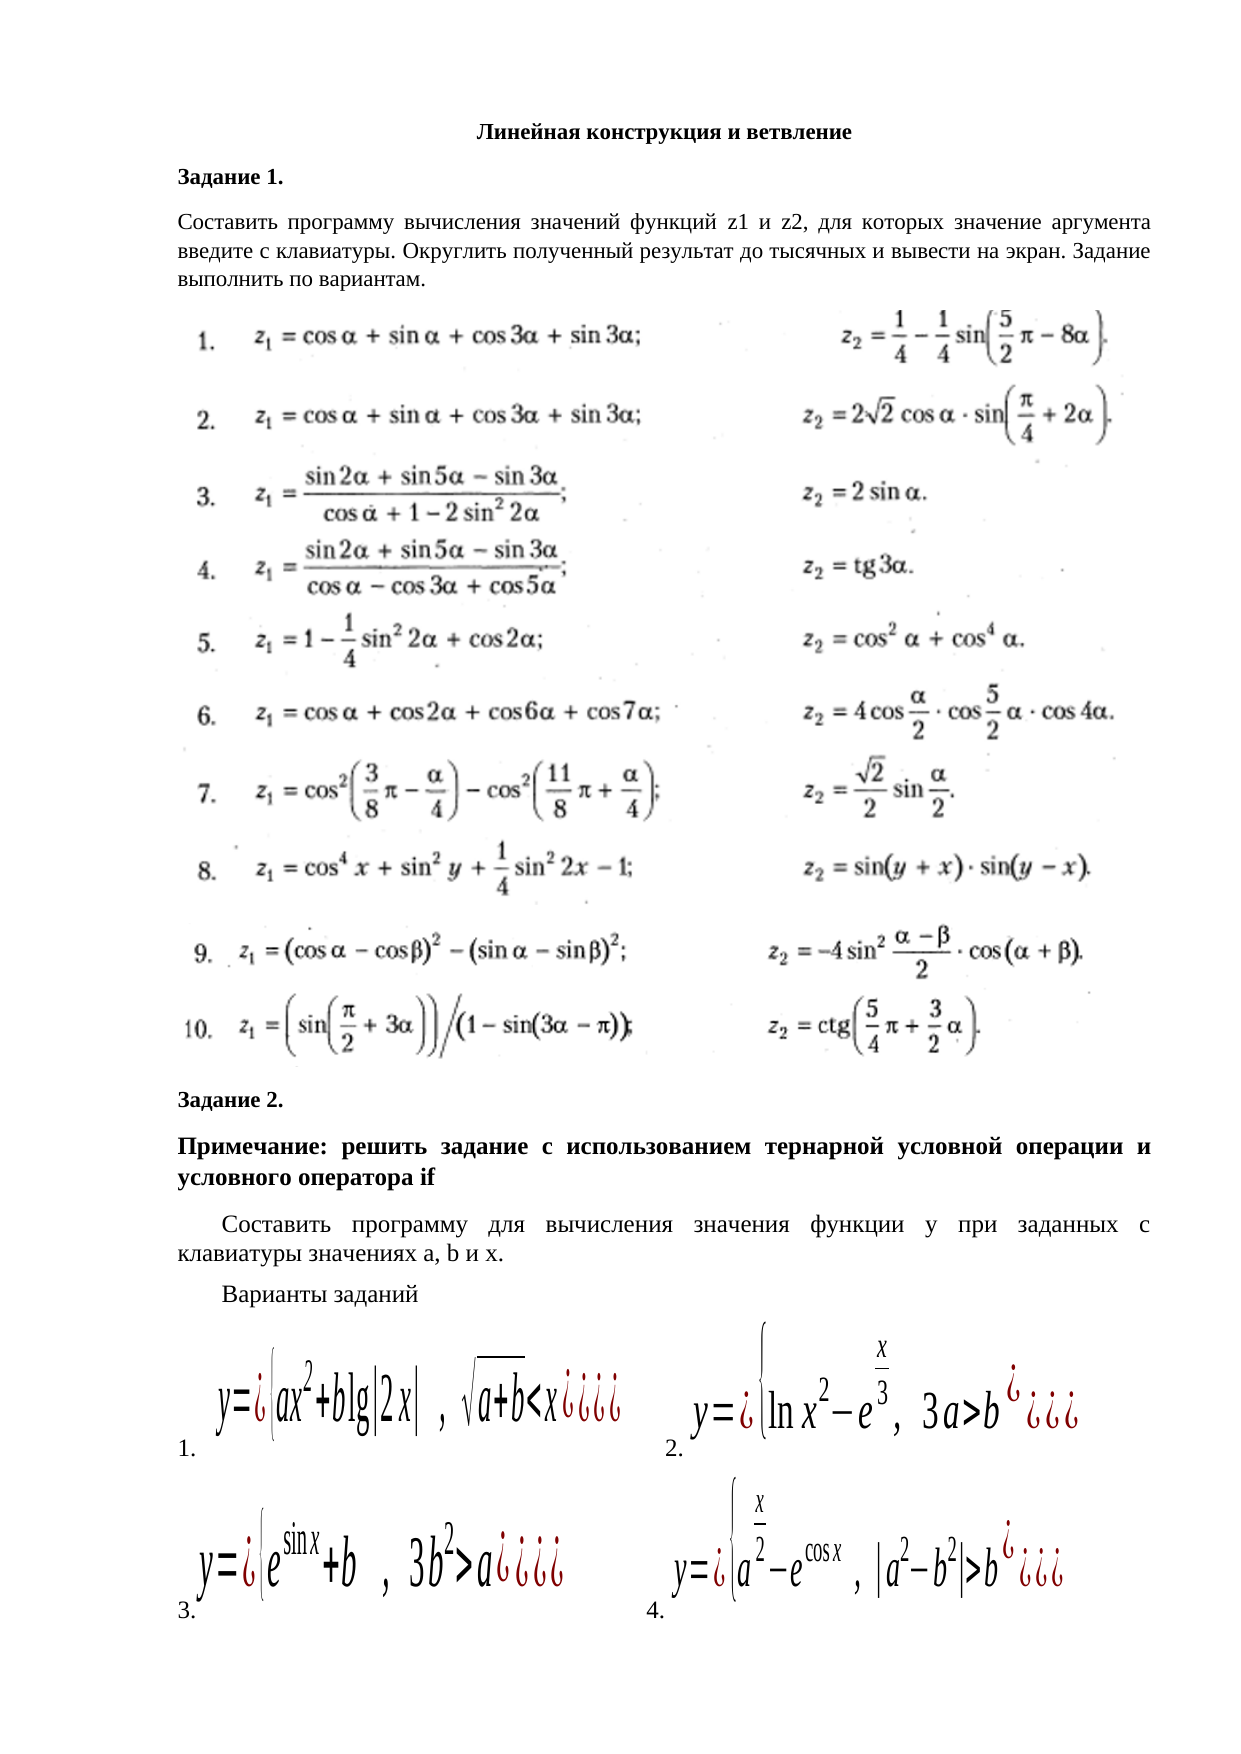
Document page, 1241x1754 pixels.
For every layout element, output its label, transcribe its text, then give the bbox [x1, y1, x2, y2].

text Задание 1. [177, 163, 1152, 189]
text Задание 2. [177, 1086, 1152, 1112]
text 3. 4. [177, 1474, 1152, 1624]
picture [177, 310, 1124, 905]
text Составить программу для вычисления значения функции y при заданных с клавиатуры значениях a, b и x. [177, 1209, 1152, 1267]
text Линейная конструкция и ветвление [177, 118, 1152, 144]
text 1. 2. [177, 1321, 1152, 1462]
text Примечание: решить задание с использованием тернарной условной операции и условного оператора if [177, 1131, 1152, 1191]
text Варианты заданий [177, 1279, 1152, 1308]
picture [177, 923, 1107, 1067]
text Составить программу вычисления значений функций z1 и z2, для которых значение аргумента введите с клавиатуры. Округлить полученный результат до тысячных и вывести на экран. Задание выполнить по вариантам. [177, 208, 1152, 292]
